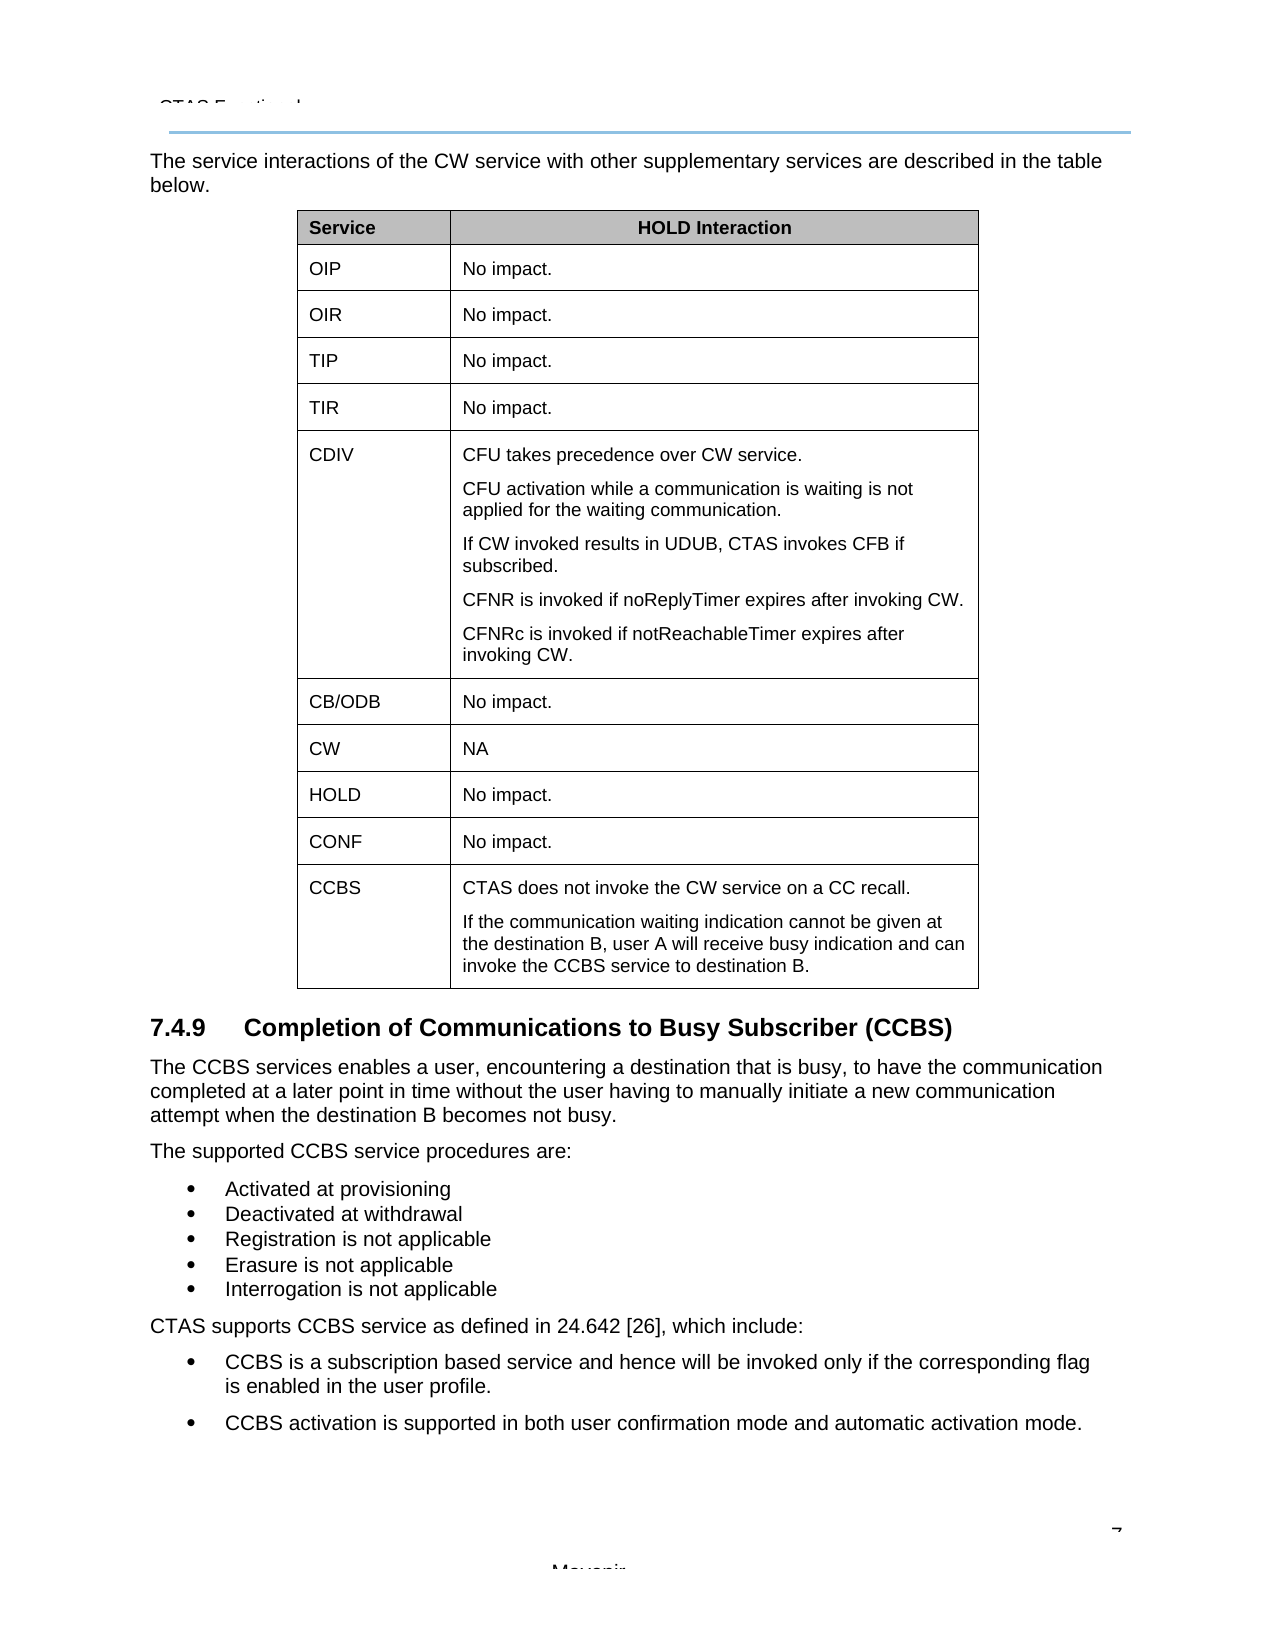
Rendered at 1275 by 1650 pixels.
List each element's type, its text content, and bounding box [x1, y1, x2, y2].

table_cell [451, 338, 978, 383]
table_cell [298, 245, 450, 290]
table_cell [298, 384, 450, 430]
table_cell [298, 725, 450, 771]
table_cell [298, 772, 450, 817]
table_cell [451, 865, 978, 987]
text The supported CCBS service procedures are: [150, 1139, 1219, 1163]
list CCBS is a subscription based service and hence will be invoked only if the corresponding flag is enabled in the user profile. [187, 1350, 1110, 1398]
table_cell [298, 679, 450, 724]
text The CCBS services enables a user, encountering a destination that is busy, to have the communication completed at a later point in time without the user having to manually initiate a new communication attempt when the destination B becomes not busy. [150, 1055, 1113, 1127]
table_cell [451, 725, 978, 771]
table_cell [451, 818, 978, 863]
text CTAS supports CCBS service as defined in 24.642 [26], which include: [150, 1313, 1219, 1337]
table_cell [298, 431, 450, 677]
subtitle Completion of Communications to Busy Subscriber (CCBS) [150, 1013, 1219, 1042]
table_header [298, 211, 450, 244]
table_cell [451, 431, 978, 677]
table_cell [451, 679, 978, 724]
list Registration is not applicable [187, 1226, 1219, 1252]
list Activated at provisioning [187, 1176, 1219, 1201]
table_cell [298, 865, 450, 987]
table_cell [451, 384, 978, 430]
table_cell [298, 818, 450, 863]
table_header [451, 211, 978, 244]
list Deactivated at withdrawal [187, 1201, 1219, 1226]
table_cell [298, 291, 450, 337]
list CCBS activation is supported in both user confirmation mode and automatic activation mode. [187, 1410, 1219, 1434]
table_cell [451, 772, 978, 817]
list Erasure is not applicable [187, 1252, 1219, 1277]
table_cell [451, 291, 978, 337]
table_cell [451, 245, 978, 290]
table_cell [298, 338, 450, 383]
text The service interactions of the CW service with other supplementary services are described in the table below. [150, 149, 1113, 197]
list Interrogation is not applicable [187, 1277, 1219, 1301]
